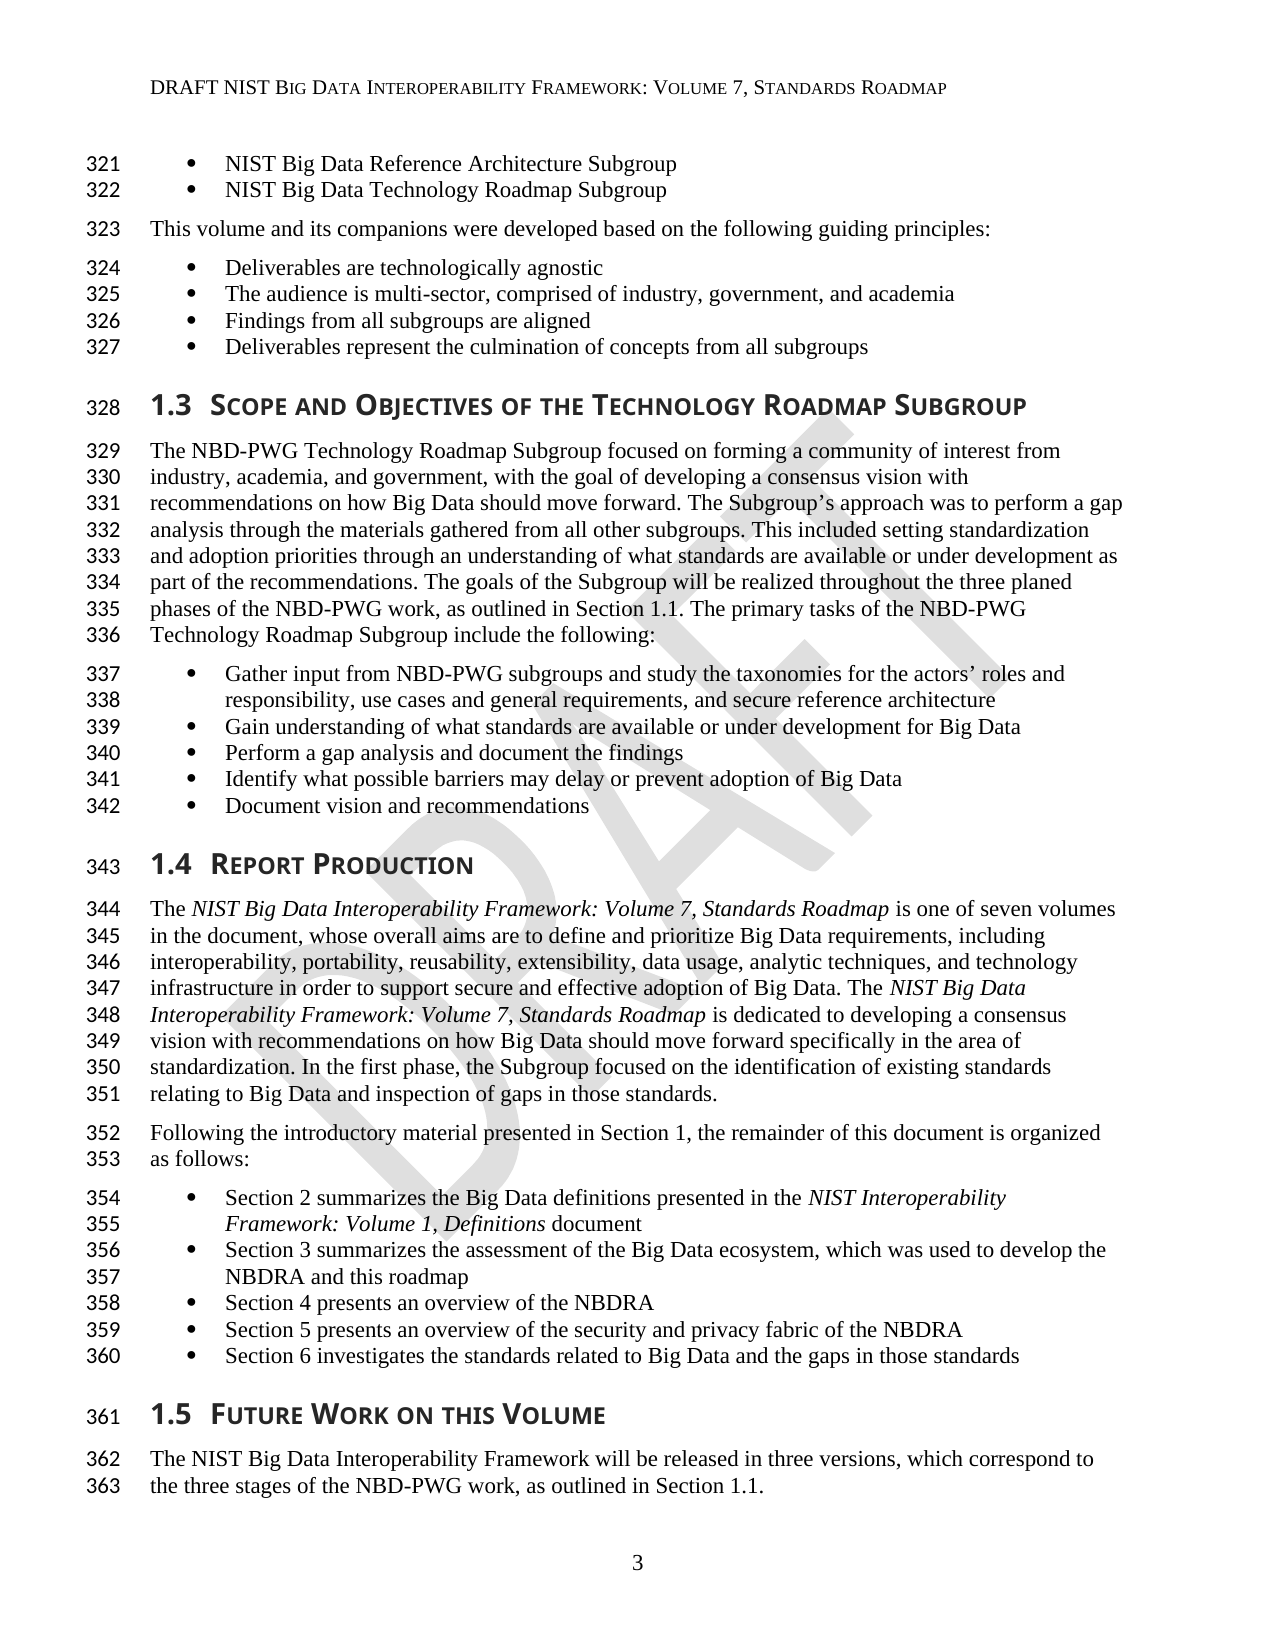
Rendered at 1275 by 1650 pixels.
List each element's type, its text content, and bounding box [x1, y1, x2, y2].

text Following the introductory material presented in Section 1, the remainder of this document is organized as follows: [150, 1119, 1125, 1171]
list Document vision and recommendations [187, 792, 1125, 818]
list Findings from all subgroups are aligned [187, 307, 1125, 333]
subtitle Report Production [150, 843, 1125, 883]
list Gain understanding of what standards are available or under development for Big Data [187, 713, 1125, 739]
list The audience is multi-sector, comprised of industry, government, and academia [187, 280, 1125, 307]
text The NBD-PWG Technology Roadmap Subgroup focused on forming a community of interest from industry, academia, and government, with the goal of developing a consensus vision with recommendations on how Big Data should move forward. The Subgroup’s approach was to perform a gap analysis through the materials gathered from all other subgroups. This included setting standardization and adoption priorities through an understanding of what standards are available or under development as part of the recommendations. The goals of the Subgroup will be realized throughout the three planed phases of the NBD-PWG work, as outlined in Section 1.1. The primary tasks of the NBD-PWG Technology Roadmap Subgroup include the following: [150, 437, 1125, 647]
list Section 4 presents an overview of the NBDRA [187, 1289, 1125, 1316]
list Section 5 presents an overview of the security and privacy fabric of the NBDRA [187, 1316, 1125, 1342]
list Section 2 summarizes the Big Data definitions presented in the NIST Interoperability Framework: Volume 1, Definitions document [187, 1184, 1125, 1237]
list Section 3 summarizes the assessment of the Big Data ecosystem, which was used to develop the NBDRA and this roadmap [187, 1237, 1125, 1289]
list Deliverables are technologically agnostic [187, 254, 1125, 280]
subtitle Future Work on this Volume [150, 1393, 1125, 1433]
list Section 6 investigates the standards related to Big Data and the gaps in those standards [187, 1342, 1125, 1368]
text The NIST Big Data Interoperability Framework: Volume 7, Standards Roadmap is one of seven volumes in the document, whose overall aims are to define and prioritize Big Data requirements, including interoperability, portability, reusability, extensibility, data usage, analytic techniques, and technology infrastructure in order to support secure and effective adoption of Big Data. The NIST Big Data Interoperability Framework: Volume 7, Standards Roadmap is dedicated to developing a consensus vision with recommendations on how Big Data should move forward specifically in the area of standardization. In the first phase, the Subgroup focused on the identification of existing standards relating to Big Data and inspection of gaps in those standards. [150, 895, 1125, 1106]
list Deliverables represent the culmination of concepts from all subgroups [187, 333, 1125, 359]
text This volume and its companions were developed based on the following guiding principles: [150, 215, 1125, 242]
list Identify what possible barriers may delay or prevent adoption of Big Data [187, 765, 1125, 792]
subtitle Scope and Objectives of the Technology Roadmap Subgroup [150, 384, 1125, 424]
list NIST Big Data Technology Roadmap Subgroup [187, 176, 1125, 203]
list NIST Big Data Reference Architecture Subgroup [187, 150, 1125, 176]
list Gather input from NBD-PWG subgroups and study the taxonomies for the actors’ roles and responsibility, use cases and general requirements, and secure reference architecture [187, 660, 1125, 713]
text The NIST Big Data Interoperability Framework will be released in three versions, which correspond to the three stages of the NBD-PWG work, as outlined in Section 1.1. [150, 1446, 1125, 1498]
list Perform a gap analysis and document the findings [187, 739, 1125, 765]
